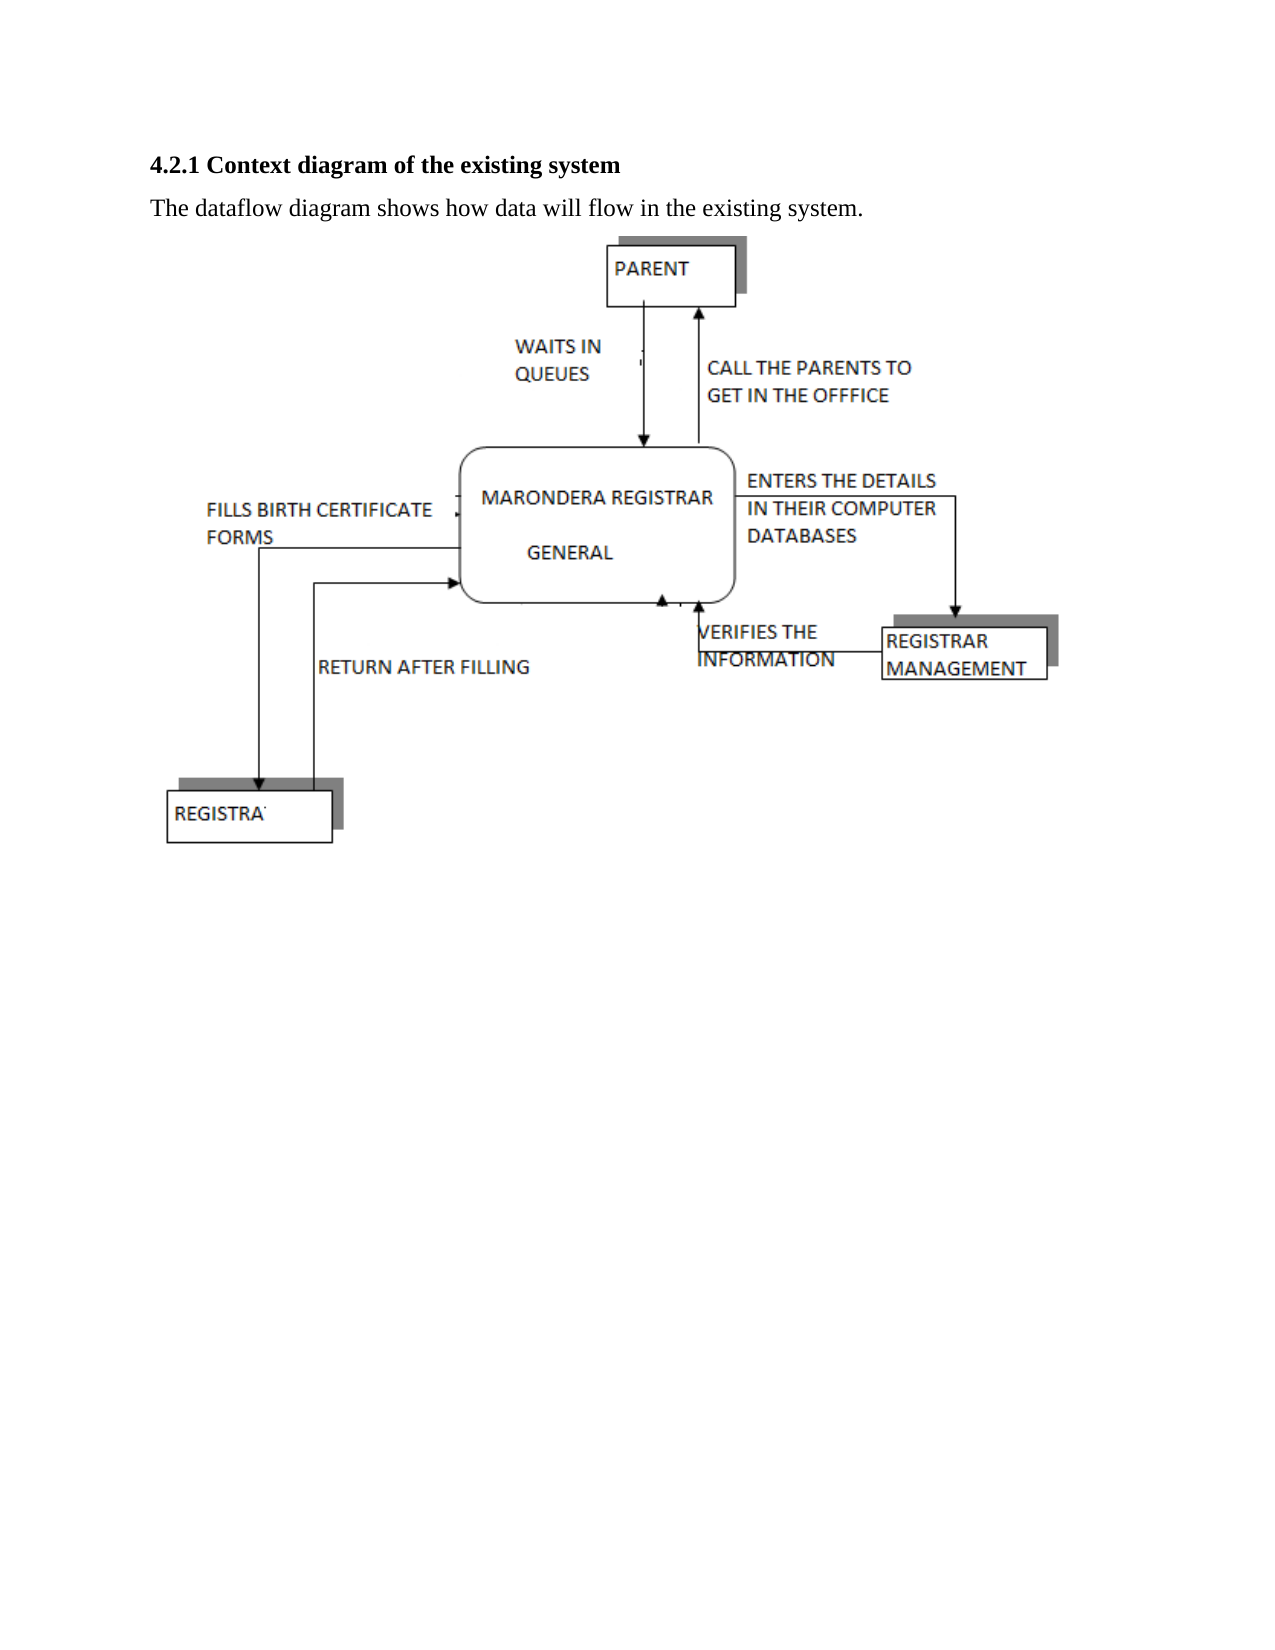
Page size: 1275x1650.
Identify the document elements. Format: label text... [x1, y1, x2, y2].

text 4.2.1 Context diagram of the existing system [150, 150, 1125, 179]
text The dataflow diagram shows how data will flow in the existing system. [150, 193, 1125, 222]
picture [150, 236, 1125, 865]
